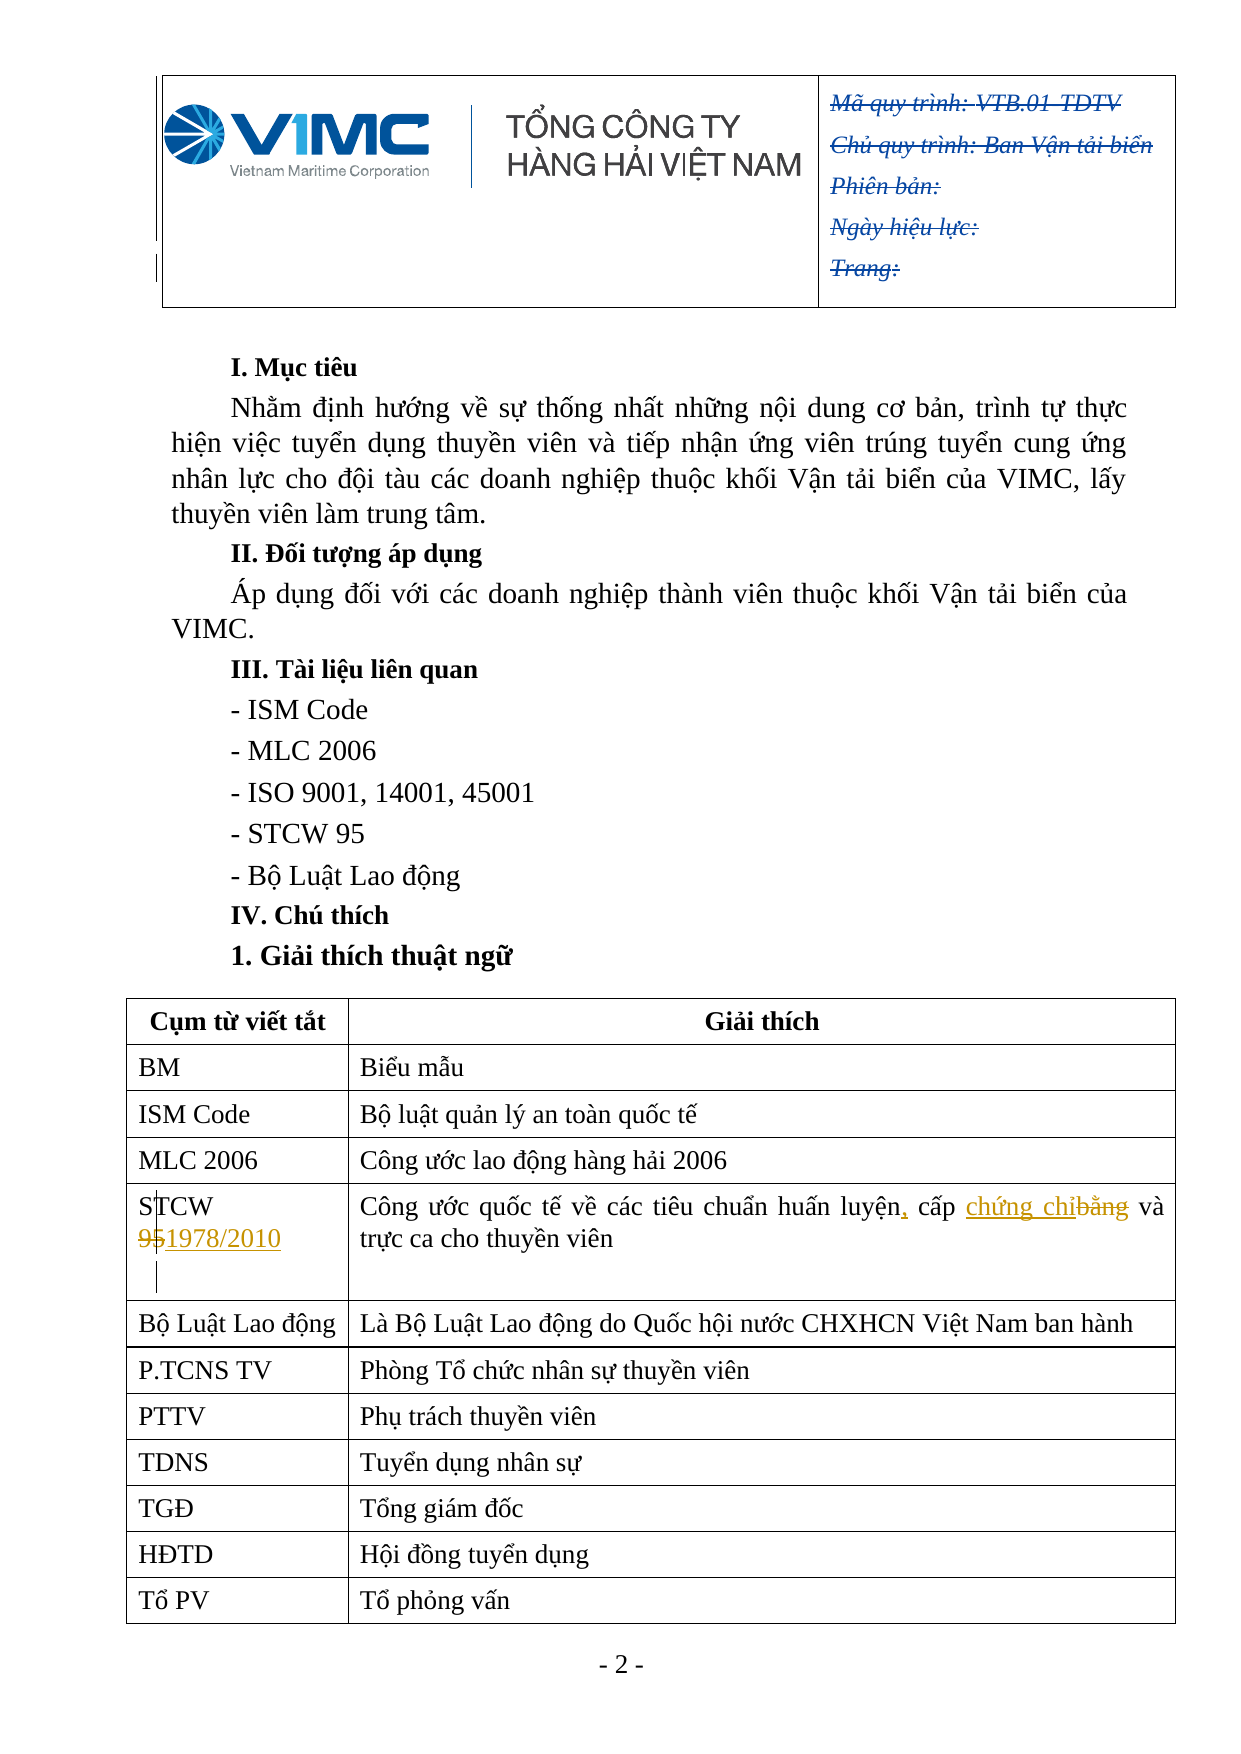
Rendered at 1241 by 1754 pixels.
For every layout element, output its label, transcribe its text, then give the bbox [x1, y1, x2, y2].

table_cell Bộ luật quản lý an toàn quốc tế [349, 1091, 1175, 1137]
table_cell Công ước lao động hàng hải 2006 [349, 1138, 1175, 1183]
text IV. Chú thích [171, 899, 1128, 930]
table_cell Phụ trách thuyền viên [349, 1394, 1175, 1439]
text - MLC 2006 [171, 733, 1128, 767]
table_cell Tổ phỏng vấn [349, 1578, 1175, 1623]
table_cell Là Bộ Luật Lao động do Quốc hội nước CHXHCN Việt Nam ban hành [349, 1301, 1175, 1346]
text Áp dụng đối với các doanh nghiệp thành viên thuộc khối Vận tải biển của VIMC. [171, 576, 1128, 645]
text - ISO 9001, 14001, 45001 [171, 775, 1128, 808]
table_header Giải thích [349, 999, 1175, 1044]
table_cell STCW [127, 1184, 348, 1300]
text - STCW 95 [171, 816, 1128, 850]
table_cell PTTV [127, 1394, 348, 1439]
text I. Mục tiêu [171, 351, 1128, 383]
table_cell Biểu mẫu [349, 1045, 1175, 1090]
text 1. Giải thích thuật ngữ [171, 938, 1128, 971]
table_cell ISM Code [127, 1091, 348, 1137]
table_cell Bộ Luật Lao động [127, 1301, 348, 1346]
text Nhằm định hướng về sự thống nhất những nội dung cơ bản, trình tự thực hiện việc tuyển dụng thuyền viên và tiếp nhận ứng viên trúng tuyển cung ứng nhân lực cho đội tàu các doanh nghiệp thuộc khối Vận tải biển của VIMC, lấy thuyền viên làm trung tâm. [171, 390, 1128, 529]
table_cell BM [127, 1045, 348, 1090]
table_cell Tổ PV [127, 1578, 348, 1623]
table_cell Hội đồng tuyển dụng [349, 1532, 1175, 1577]
table_cell MLC 2006 [127, 1138, 348, 1183]
table_cell Tổng giám đốc [349, 1486, 1175, 1531]
table_cell Công ước quốc tế về các tiêu chuẩn huấn luyện cấp và trực ca cho thuyền viên [349, 1184, 1175, 1300]
table_cell Tuyển dụng nhân sự [349, 1440, 1175, 1485]
text III. Tài liệu liên quan [171, 653, 1128, 684]
table_cell HĐTD [127, 1532, 348, 1577]
text II. Đối tượng áp dụng [171, 537, 1128, 568]
text - Bộ Luật Lao động [171, 858, 1128, 891]
table_cell TDNS [127, 1440, 348, 1485]
table_cell TGĐ [127, 1486, 348, 1531]
table_cell P.TCNS TV [127, 1348, 348, 1393]
table_cell Phòng Tổ chức nhân sự thuyền viên [349, 1348, 1175, 1393]
table_header Cụm từ viết tắt [127, 999, 348, 1044]
text - ISM Code [171, 692, 1128, 725]
